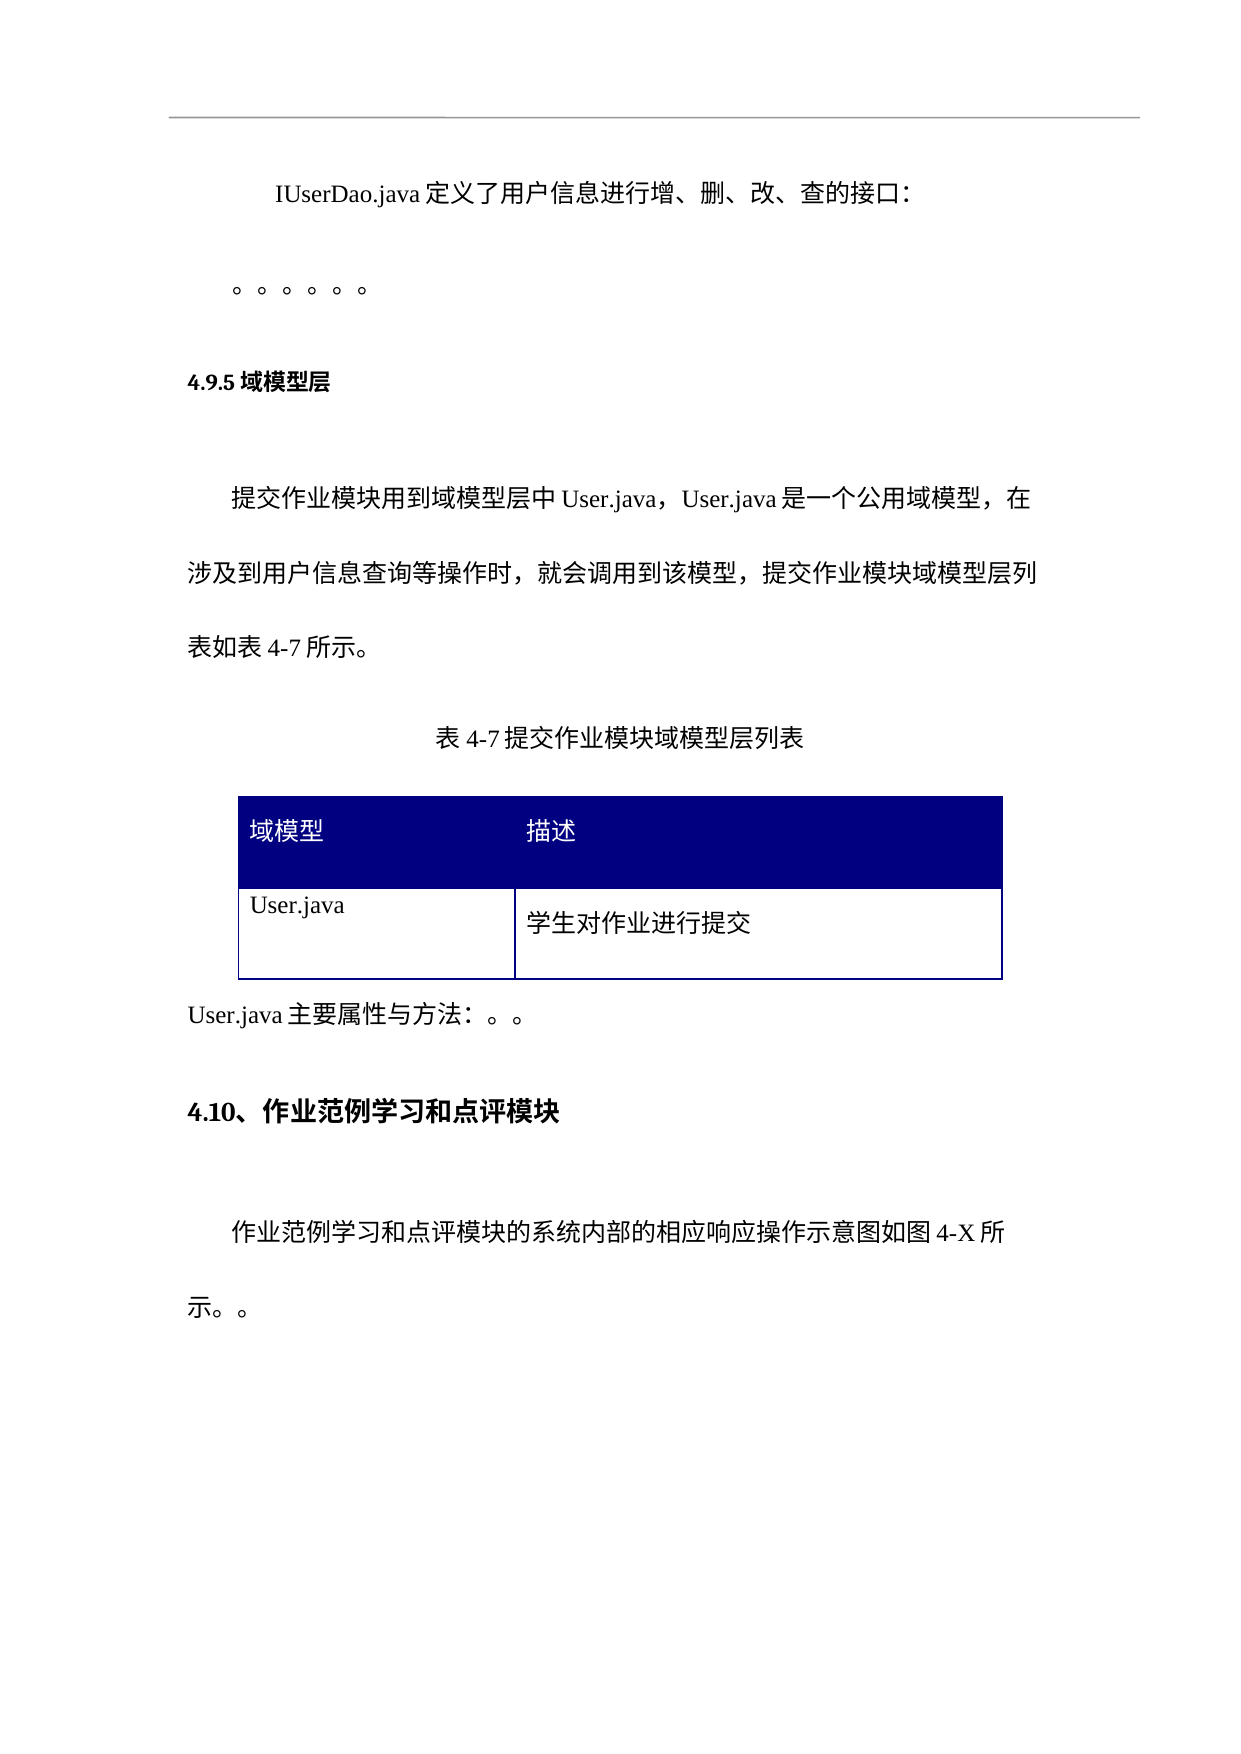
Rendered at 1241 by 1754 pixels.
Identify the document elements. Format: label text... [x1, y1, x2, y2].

table_header 域模型 [239, 797, 515, 887]
subtitle 4.9.5 域模型层 [187, 348, 1053, 413]
table_header 描述 [516, 797, 1001, 887]
text 提交作业模块用到域模型层中User.java，User.java是一个公用域模型，在涉及到用户信息查询等操作时，就会调用到该模型，提交作业模块域模型层列表如表4-7所示。 [187, 464, 1053, 678]
table_cell 学生对作业进行提交 [516, 889, 1001, 978]
text User.java主要属性与方法：。。 [187, 980, 1053, 1045]
text 表 4-7提交作业模块域模型层列表 [187, 704, 1053, 769]
text 。。。。。。 [210, 250, 1053, 315]
table_cell User.java [239, 889, 514, 978]
subtitle 4.10、作业范例学习和点评模块 [187, 1077, 1053, 1142]
text IUserDao.java定义了用户信息进行增、删、改、查的接口： [187, 159, 1053, 224]
text 作业范例学习和点评模块的系统内部的相应响应操作示意图如图4-X所示。。 [187, 1198, 1053, 1338]
